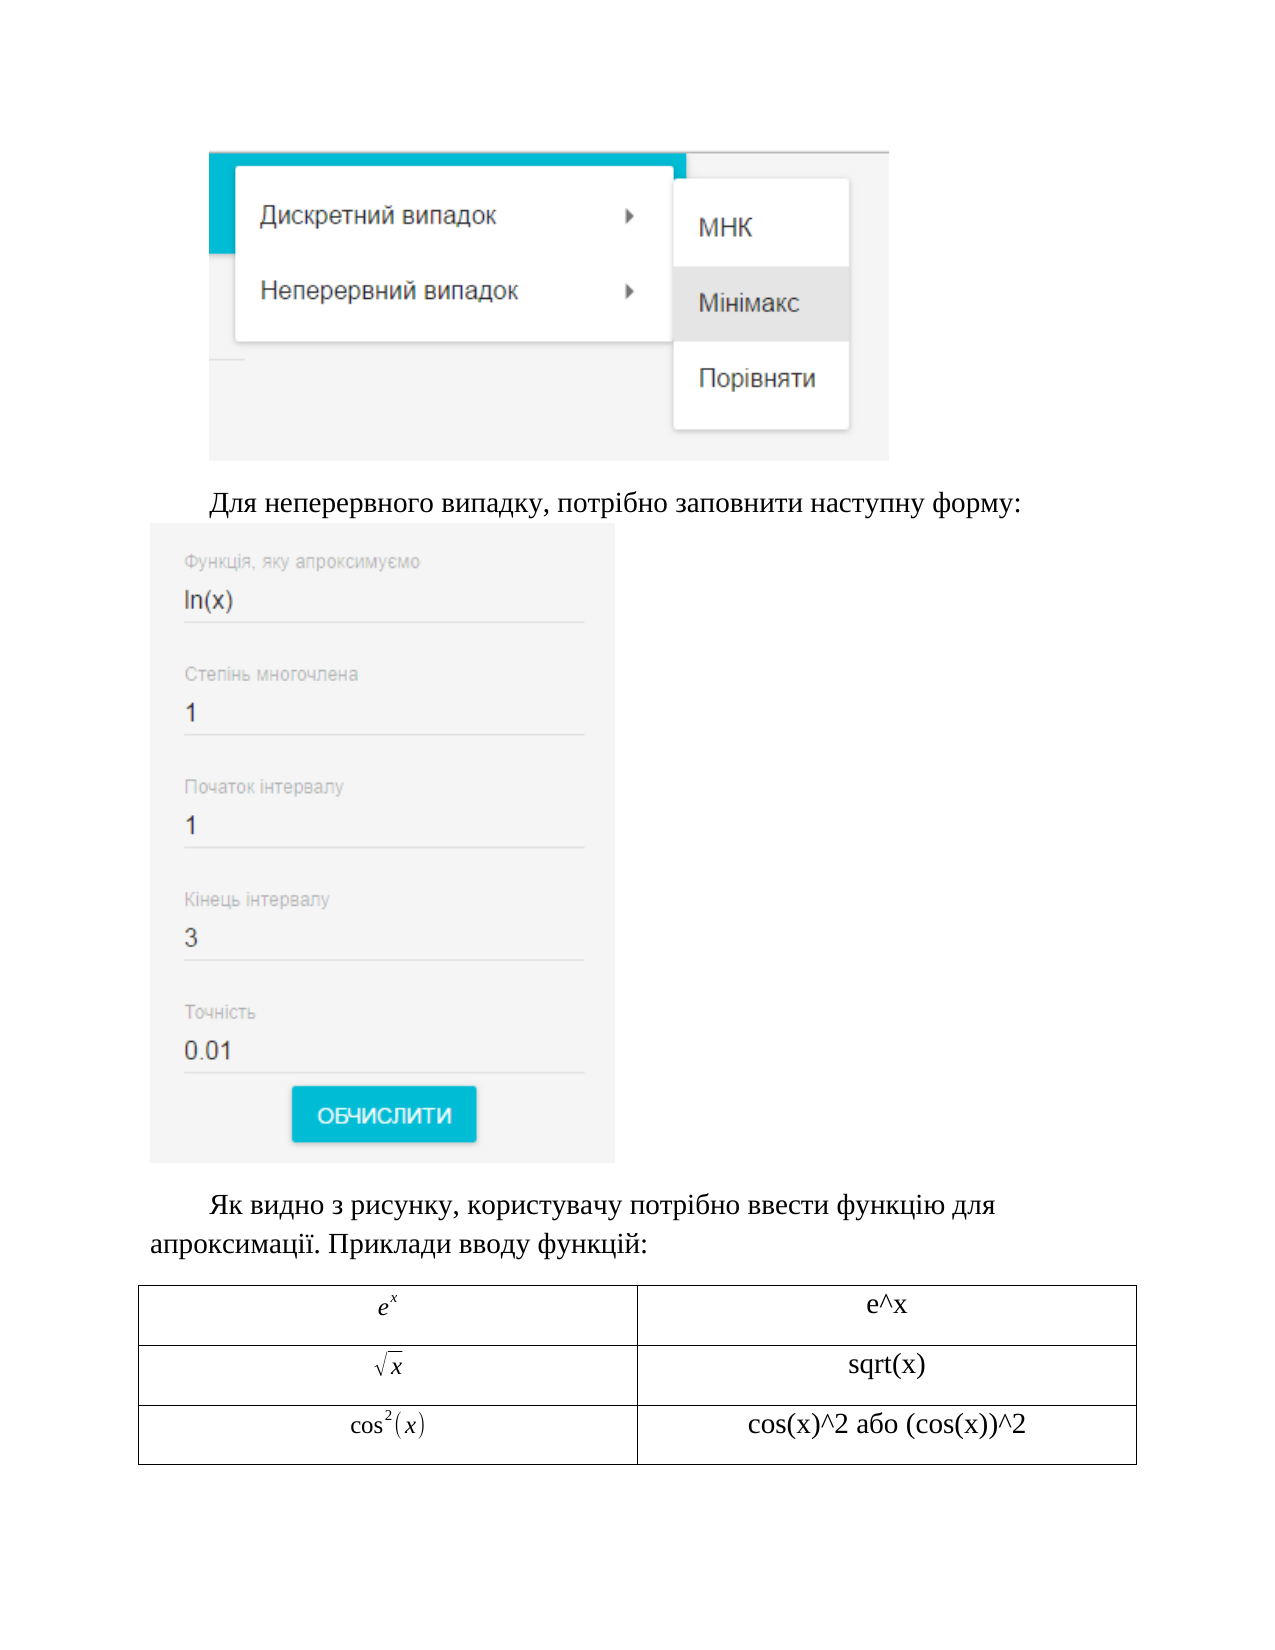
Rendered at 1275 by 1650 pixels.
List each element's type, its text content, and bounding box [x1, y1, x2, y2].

table_cell [139, 1346, 637, 1405]
table_cell sqrt(x) [638, 1346, 1136, 1405]
table_cell [139, 1406, 637, 1464]
picture [209, 150, 890, 461]
table_cell cos(x)^2 або (cos(x))^2 [638, 1406, 1136, 1464]
table_header [139, 1286, 637, 1345]
table_header e^x [638, 1286, 1136, 1345]
picture [150, 523, 616, 1163]
text Як видно з рисунку, користувачу потрібно ввести функцію для апроксимації. Приклади вводу функцій: [150, 1187, 1125, 1259]
